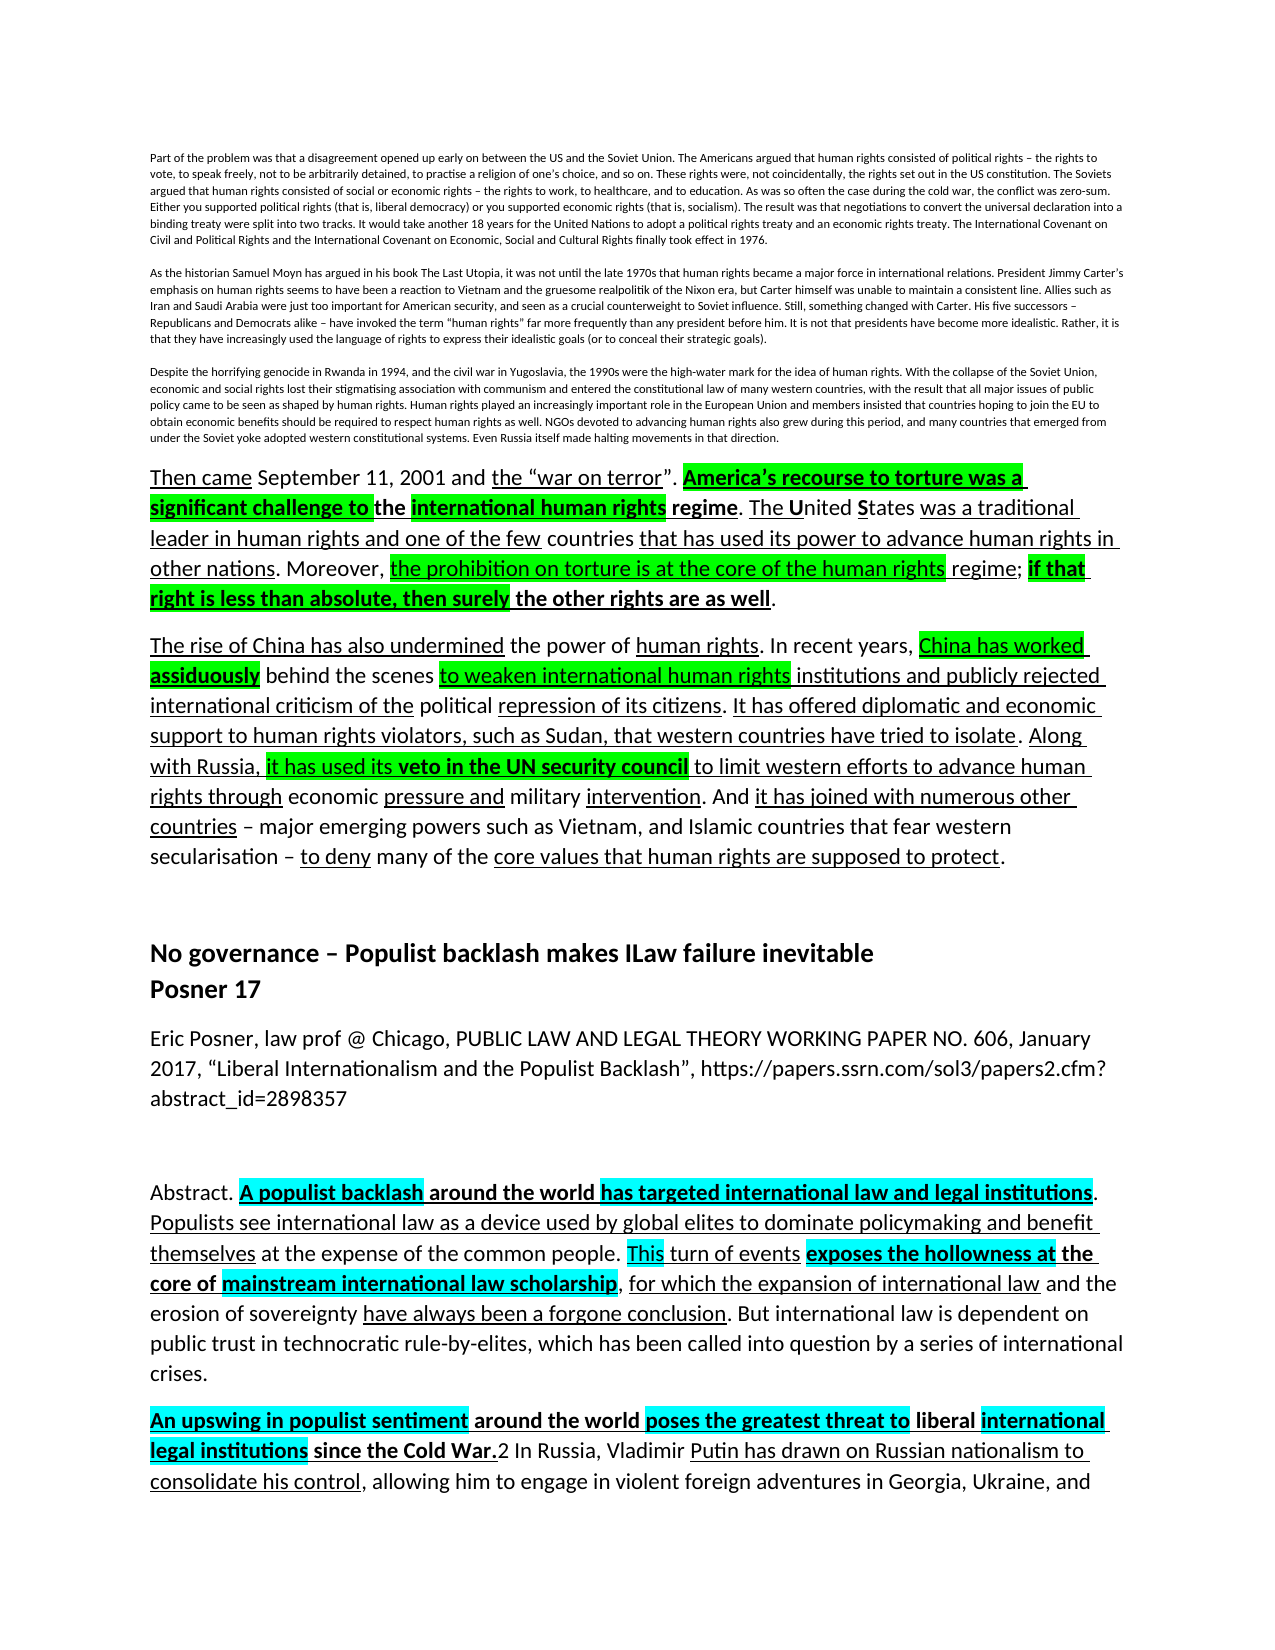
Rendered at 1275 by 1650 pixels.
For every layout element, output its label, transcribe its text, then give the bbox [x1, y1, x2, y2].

text Despite the horrifying genocide in Rwanda in 1994, and the civil war in Yugoslavia, the 1990s were the high-water mark for the idea of human rights. With the collapse of the Soviet Union, economic and social rights lost their stigmatising association with communism and entered the constitutional law of many western countries, with the result that all major issues of public policy came to be seen as shaped by human rights. Human rights played an increasingly important role in the European Union and members insisted that countries hoping to join the EU to obtain economic benefits should be required to respect human rights as well. NGOs devoted to advancing human rights also grew during this period, and many countries that emerged from under the Soviet yoke adopted western constitutional systems. Even Russia itself made halting movements in that direction. [150, 364, 1125, 446]
text Posner 17 [150, 972, 1125, 1005]
text Eric Posner, law prof @ Chicago, PUBLIC LAW AND LEGAL THEORY WORKING PAPER NO. 606, January 2017, “Liberal Internationalism and the Populist Backlash”, https://papers.ssrn.com/sol3/papers2.cfm?abstract_id=2898357 [150, 1024, 1125, 1113]
subtitle No governance – Populist backlash makes ILaw failure inevitable [150, 936, 1125, 969]
text Abstract. A populist backlash around the world has targeted international law and legal institutions. Populists see international law as a device used by global elites to dominate policymaking and benefit themselves at the expense of the common people. This turn of events exposes the hollowness at the core of mainstream international law scholarship, for which the expansion of international law and the erosion of sovereignty have always been a forgone conclusion. But international law is dependent on public trust in technocratic rule-by-elites, which has been called into question by a series of international crises. [150, 1178, 1125, 1388]
text The rise of China has also undermined the power of human rights. In recent years, China has worked assiduously behind the scenes to weaken international human rights institutions and publicly rejected international criticism of the political repression of its citizens. It has offered diplomatic and economic support to human rights violators, such as Sudan, that western countries have tried to isolate. Along with Russia, it has used its veto in the UN security council to limit western efforts to advance human rights through economic pressure and military intervention. And it has joined with numerous other countries – major emerging powers such as Vietnam, and Islamic countries that fear western secularisation – to deny many of the core values that human rights are supposed to protect. [150, 631, 1125, 871]
text Part of the problem was that a disagreement opened up early on between the US and the Soviet Union. The Americans argued that human rights consisted of political rights – the rights to vote, to speak freely, not to be arbitrarily detained, to practise a religion of one’s choice, and so on. These rights were, not coincidentally, the rights set out in the US constitution. The Soviets argued that human rights consisted of social or economic rights – the rights to work, to healthcare, and to education. As was so often the case during the cold war, the conflict was zero-sum. Either you supported political rights (that is, liberal democracy) or you supported economic rights (that is, socialism). The result was that negotiations to convert the universal declaration into a binding treaty were split into two tracks. It would take another 18 years for the United Nations to adopt a political rights treaty and an economic rights treaty. The International Covenant on Civil and Political Rights and the International Covenant on Economic, Social and Cultural Rights finally took effect in 1976. [150, 150, 1125, 248]
text Then came September 11, 2001 and the “war on terror”. America’s recourse to torture was a significant challenge to the international human rights regime. The United States was a traditional leader in human rights and one of the few countries that has used its power to advance human rights in other nations. Moreover, the prohibition on torture is at the core of the human rights regime; if that right is less than absolute, then surely the other rights are as well. [150, 463, 1125, 612]
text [150, 1406, 1125, 1495]
text As the historian Samuel Moyn has argued in his book The Last Utopia, it was not until the late 1970s that human rights became a major force in international relations. President Jimmy Carter’s emphasis on human rights seems to have been a reaction to Vietnam and the gruesome realpolitik of the Nixon era, but Carter himself was unable to maintain a consistent line. Allies such as Iran and Saudi Arabia were just too important for American security, and seen as a crucial counterweight to Soviet influence. Still, something changed with Carter. His five successors – Republicans and Democrats alike – have invoked the term “human rights” far more frequently than any president before him. It is not that presidents have become more idealistic. Rather, it is that they have increasingly used the language of rights to express their idealistic goals (or to conceal their strategic goals). [150, 265, 1125, 347]
